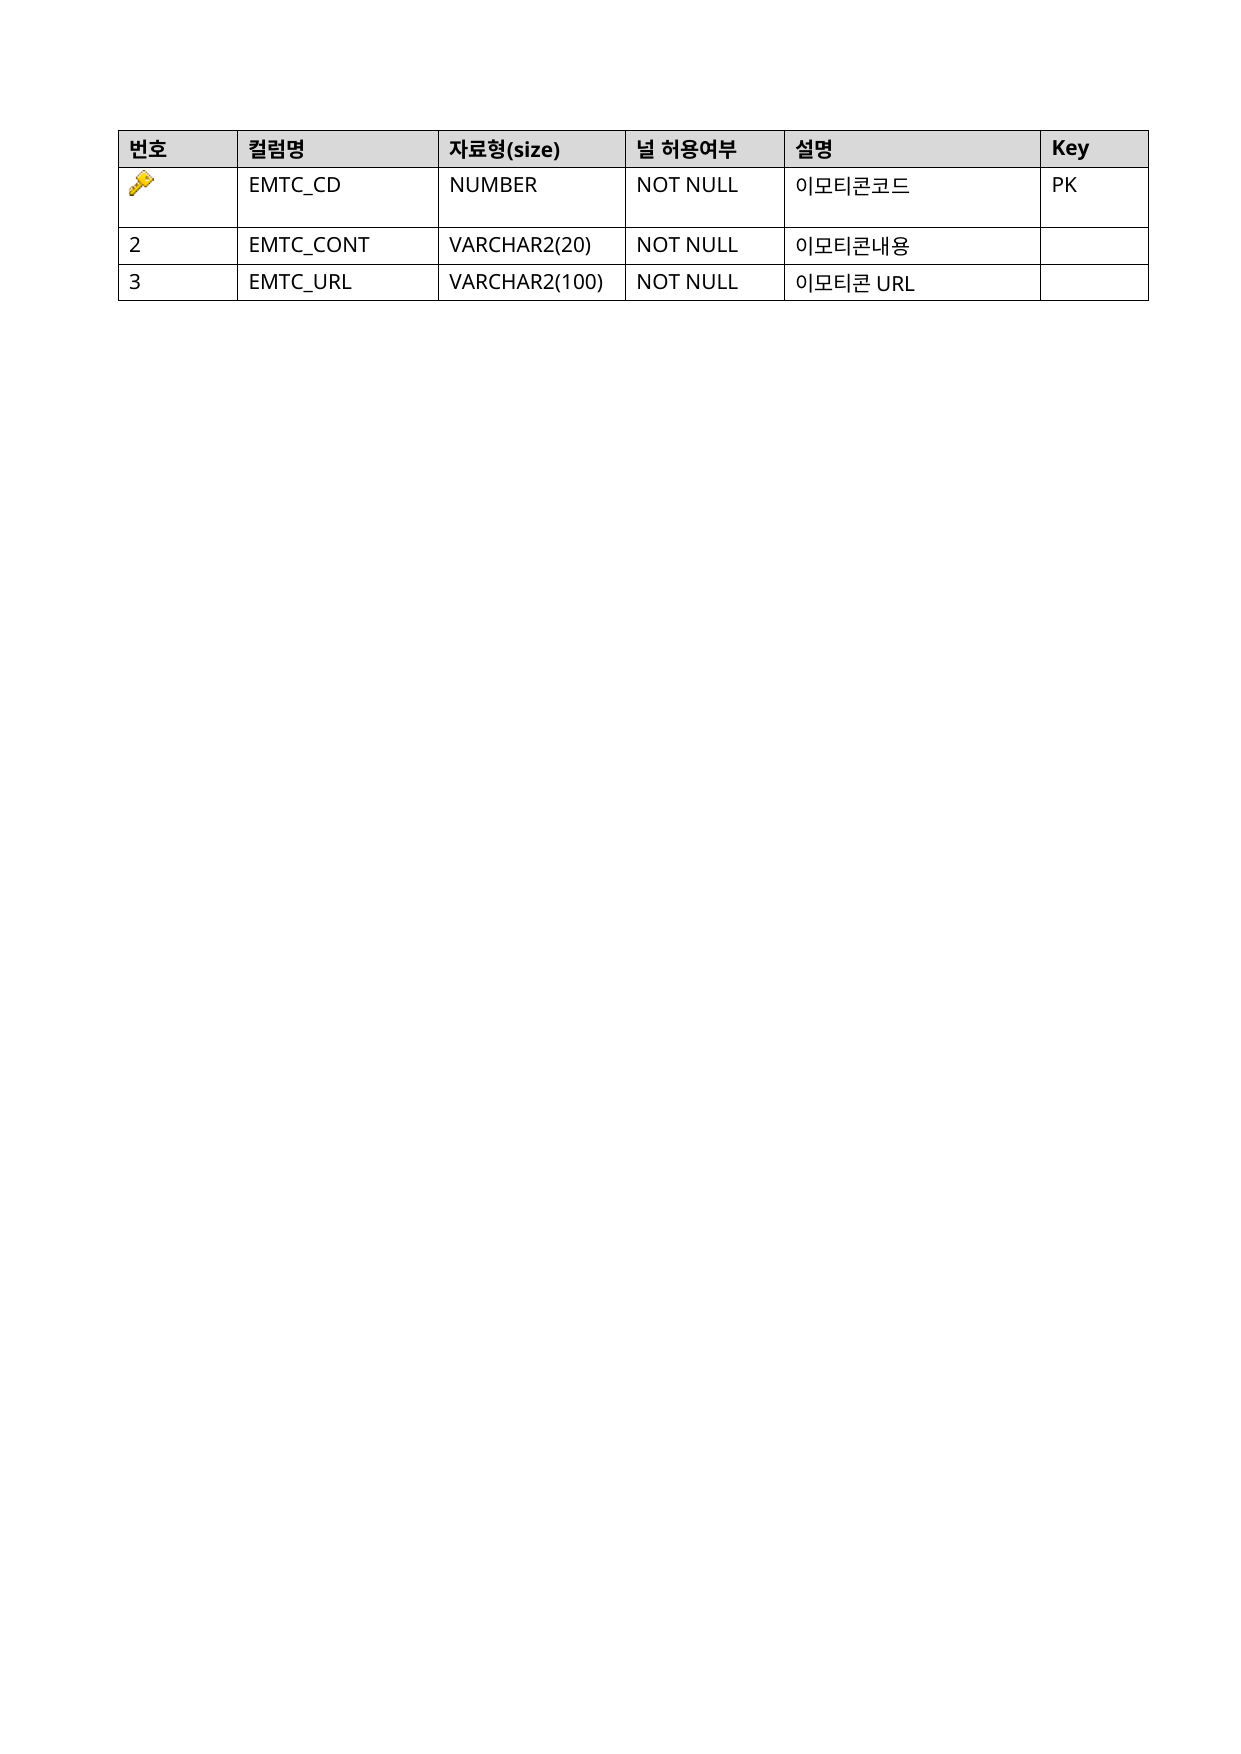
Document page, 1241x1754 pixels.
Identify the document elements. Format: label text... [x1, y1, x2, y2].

table_cell 2 [119, 228, 237, 263]
table_cell [1041, 228, 1148, 263]
table_cell 자료형(size) [439, 131, 625, 167]
table_cell 이모티콘코드 [785, 168, 1040, 227]
table_cell 3 [119, 265, 237, 300]
table_cell 이모티콘URL [785, 265, 1040, 300]
table_cell EMTC_CONT [238, 228, 438, 263]
table_cell [119, 168, 237, 227]
table_cell Key [1041, 131, 1148, 167]
table_cell EMTC_CD [238, 168, 438, 227]
table_cell NOT NULL [626, 168, 784, 227]
table_cell NUMBER [439, 168, 625, 227]
table_cell 컬럼명 [238, 131, 438, 167]
table_cell 이모티콘내용 [785, 228, 1040, 263]
table_cell 번호 [119, 131, 237, 167]
table_cell [1041, 265, 1148, 300]
table_cell NOT NULL [626, 228, 784, 263]
table_cell VARCHAR2(100) [439, 265, 625, 300]
table_cell 널 허용여부 [626, 131, 784, 167]
table_cell PK [1041, 168, 1148, 227]
picture [128, 170, 154, 196]
table_cell VARCHAR2(20) [439, 228, 625, 263]
table_cell NOT NULL [626, 265, 784, 300]
table_cell EMTC_URL [238, 265, 438, 300]
table_cell 설명 [785, 131, 1040, 167]
